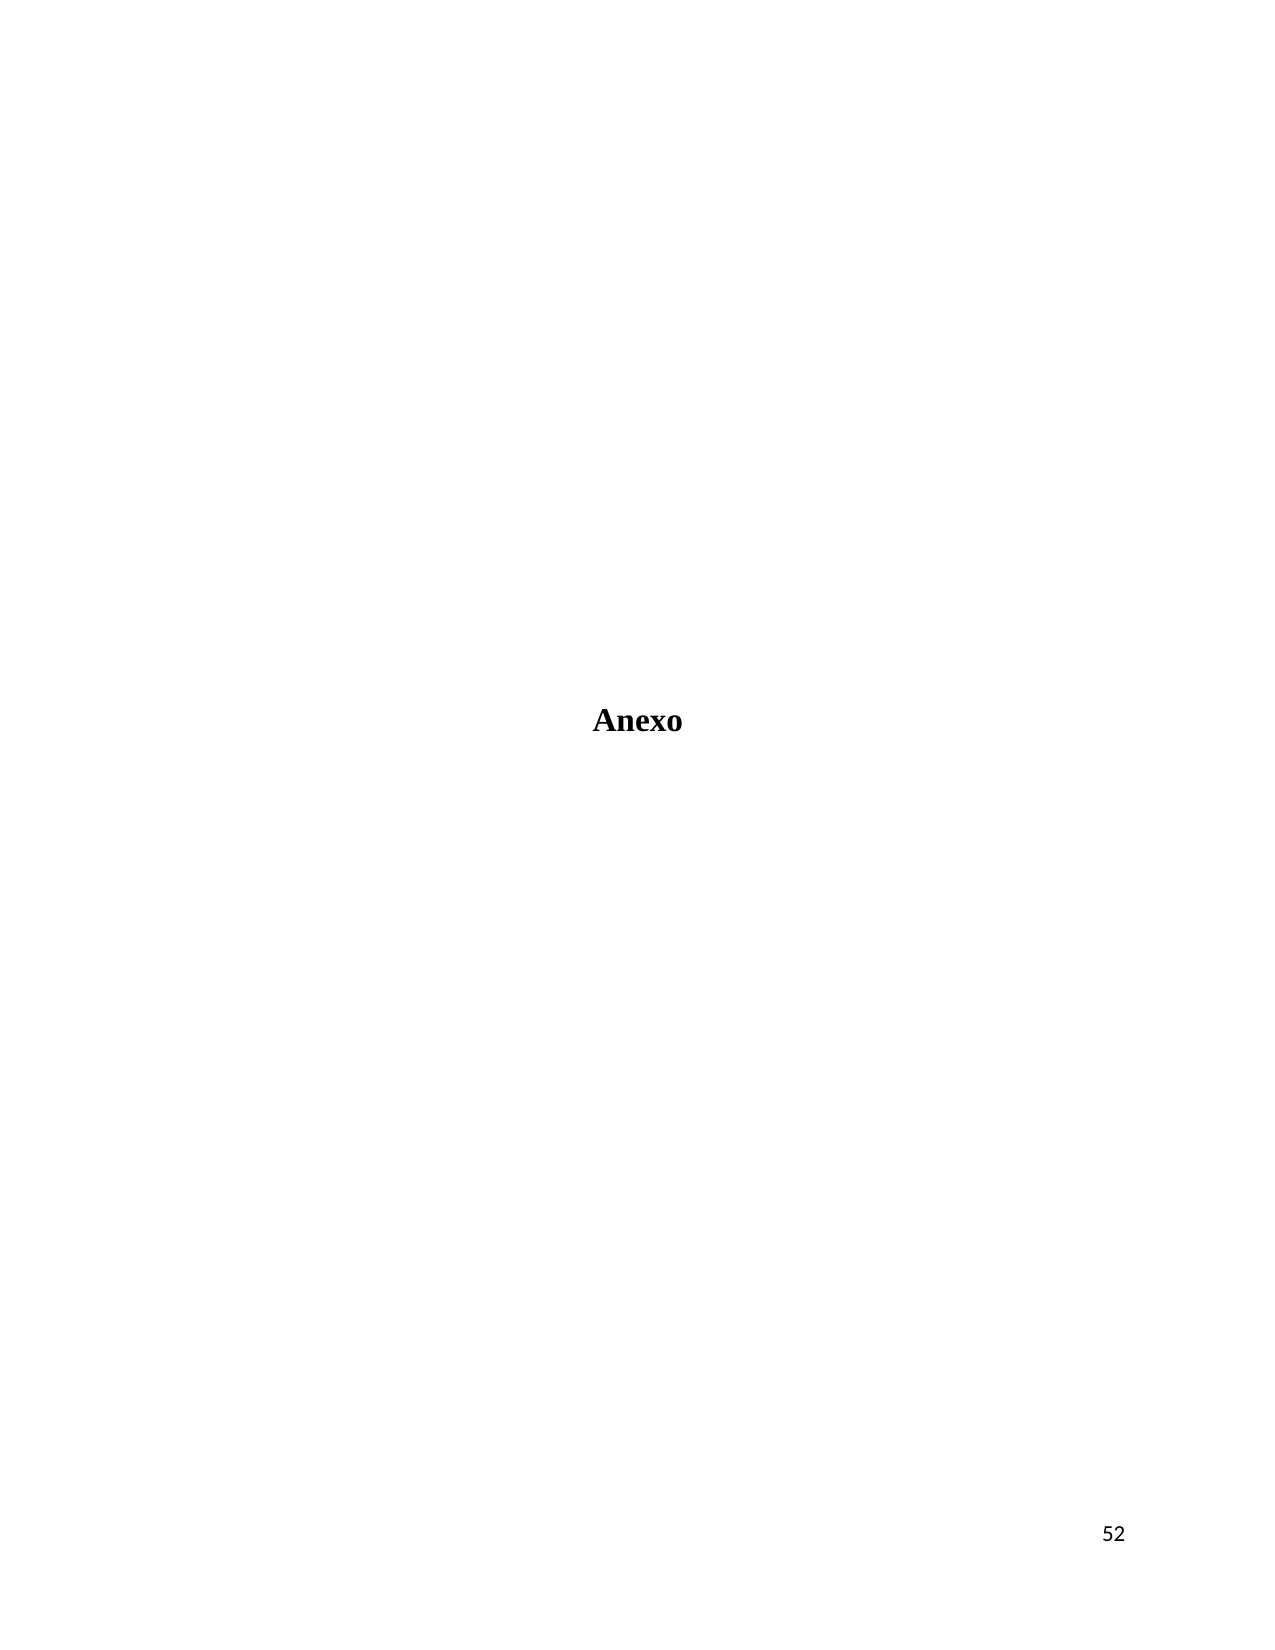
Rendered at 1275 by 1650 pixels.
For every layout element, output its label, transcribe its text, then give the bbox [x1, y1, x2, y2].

text Anexo [150, 701, 1125, 739]
